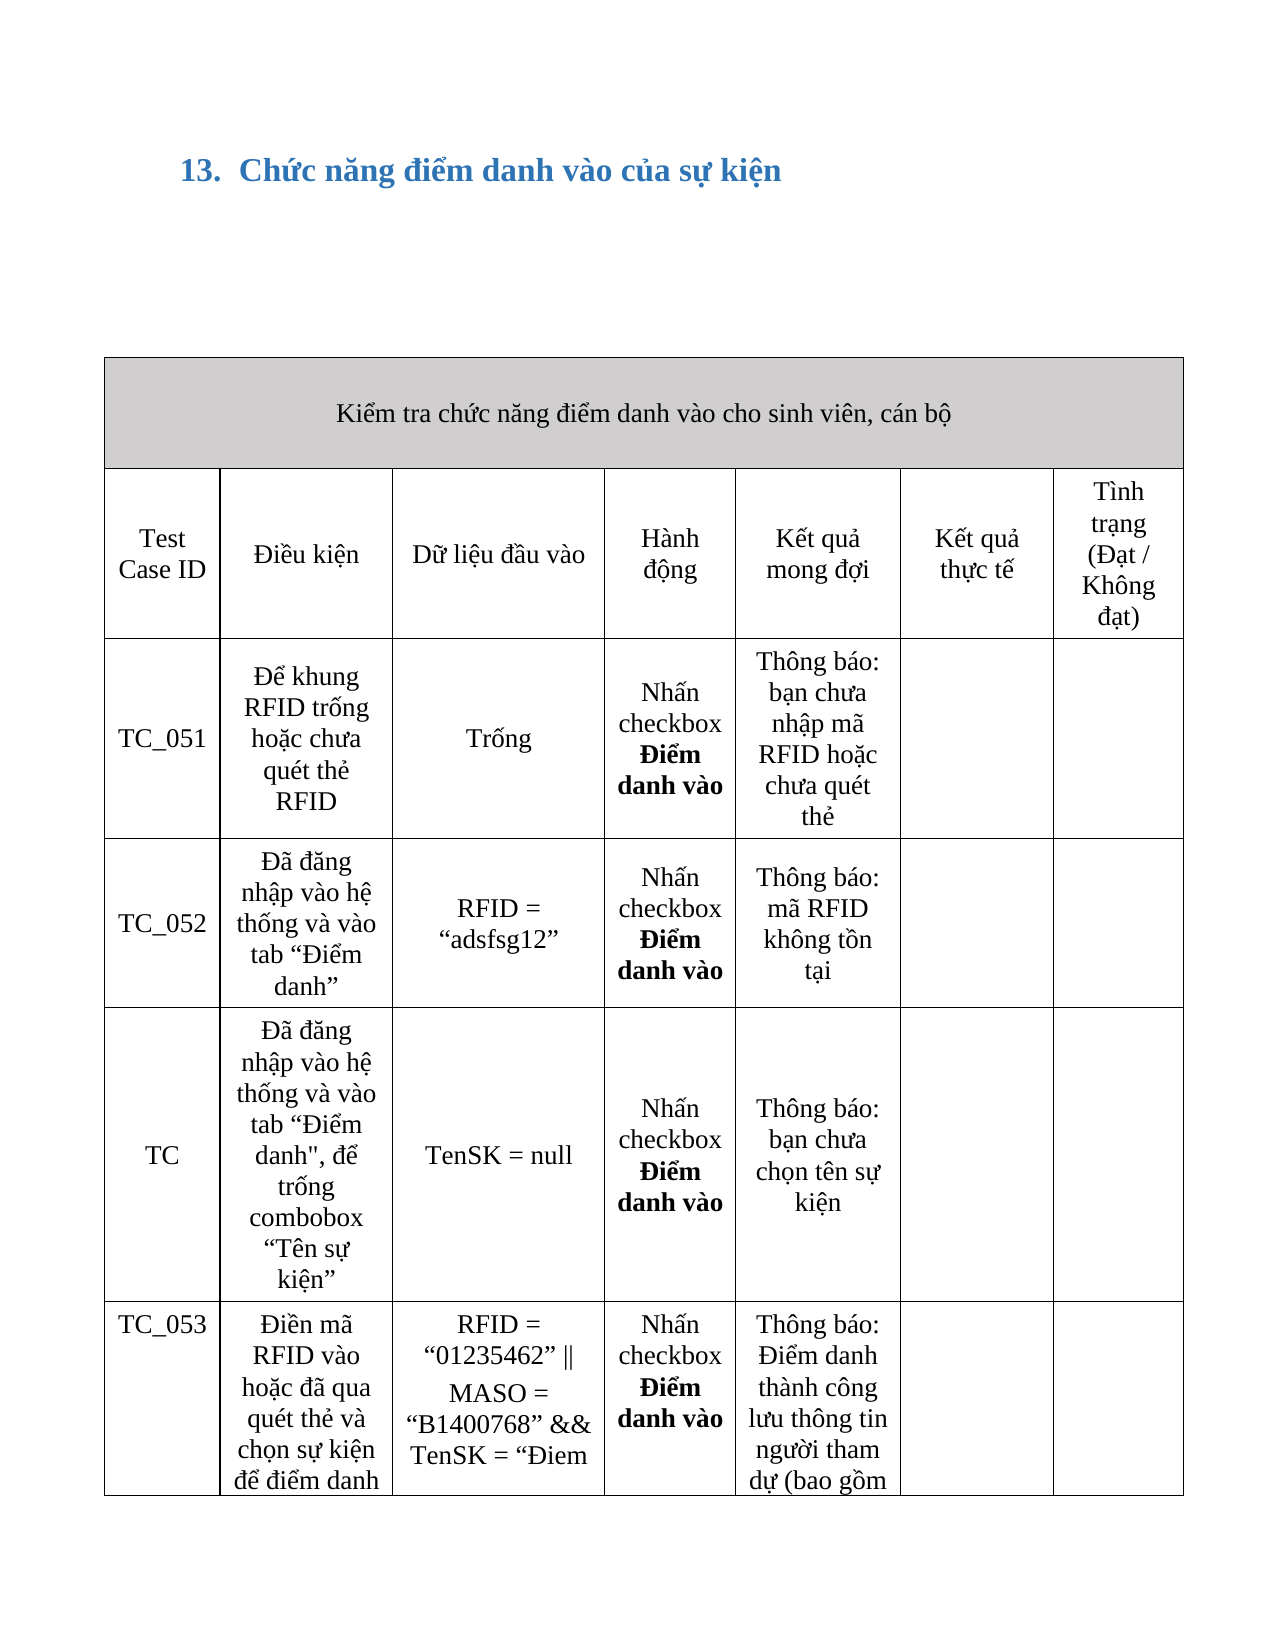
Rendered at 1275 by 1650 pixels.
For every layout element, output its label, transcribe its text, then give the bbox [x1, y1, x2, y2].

table_cell TC_053 [105, 1302, 219, 1495]
table_cell Test Case ID [105, 469, 219, 637]
table_cell [901, 639, 1053, 838]
table_cell Thông báo: bạn chưa chọn tên sự kiện [736, 1008, 900, 1301]
table_cell Dữ liệu đầu vào [393, 469, 604, 637]
table_cell [1054, 639, 1183, 838]
table_cell [1054, 839, 1183, 1007]
table_cell Nhấn checkbox Điểm danh vào [605, 639, 735, 838]
table_cell Kết quả mong đợi [736, 469, 900, 637]
table_cell [1054, 1008, 1183, 1301]
table_cell Nhấn checkbox Điểm danh vào [605, 1008, 735, 1301]
table_cell Đã đăng nhập vào hệ thống và vào tab “Điểm danh", để trống combobox “Tên sự kiện” [221, 1008, 392, 1301]
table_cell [736, 1302, 900, 1495]
table_cell [901, 1008, 1053, 1301]
table_cell Hành động [605, 469, 735, 637]
table_cell Kết quả thực tế [901, 469, 1053, 637]
table_cell TC [105, 1008, 219, 1301]
table_header Kiểm tra chức năng điểm danh vào cho sinh viên, cán bộ [105, 358, 1183, 468]
table_cell Nhấn checkbox Điểm danh vào [605, 839, 735, 1007]
table_cell Điều kiện [221, 469, 392, 637]
table_cell TenSK = null [393, 1008, 604, 1301]
table_cell Thông báo: bạn chưa nhập mã RFID hoặc chưa quét thẻ [736, 639, 900, 838]
table_cell RFID = “adsfsg12” [393, 839, 604, 1007]
table_cell Đã đăng nhập vào hệ thống và vào tab “Điểm danh” [221, 839, 392, 1007]
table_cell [605, 1302, 735, 1495]
table_cell Tình trạng (Đạt / Không đạt) [1054, 469, 1183, 637]
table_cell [393, 1302, 604, 1495]
table_cell [1054, 1302, 1183, 1495]
table_cell Trống [393, 639, 604, 838]
table_cell Thông báo: mã RFID không tồn tại [736, 839, 900, 1007]
table_cell [901, 839, 1053, 1007]
table_cell TC_051 [105, 639, 219, 838]
table_cell TC_052 [105, 839, 219, 1007]
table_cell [221, 1302, 392, 1495]
table_cell Để khung RFID trống hoặc chưa quét thẻ RFID [221, 639, 392, 838]
subtitle Chức năng điểm danh vào của sự kiện [179, 150, 1125, 188]
table_cell [901, 1302, 1053, 1495]
